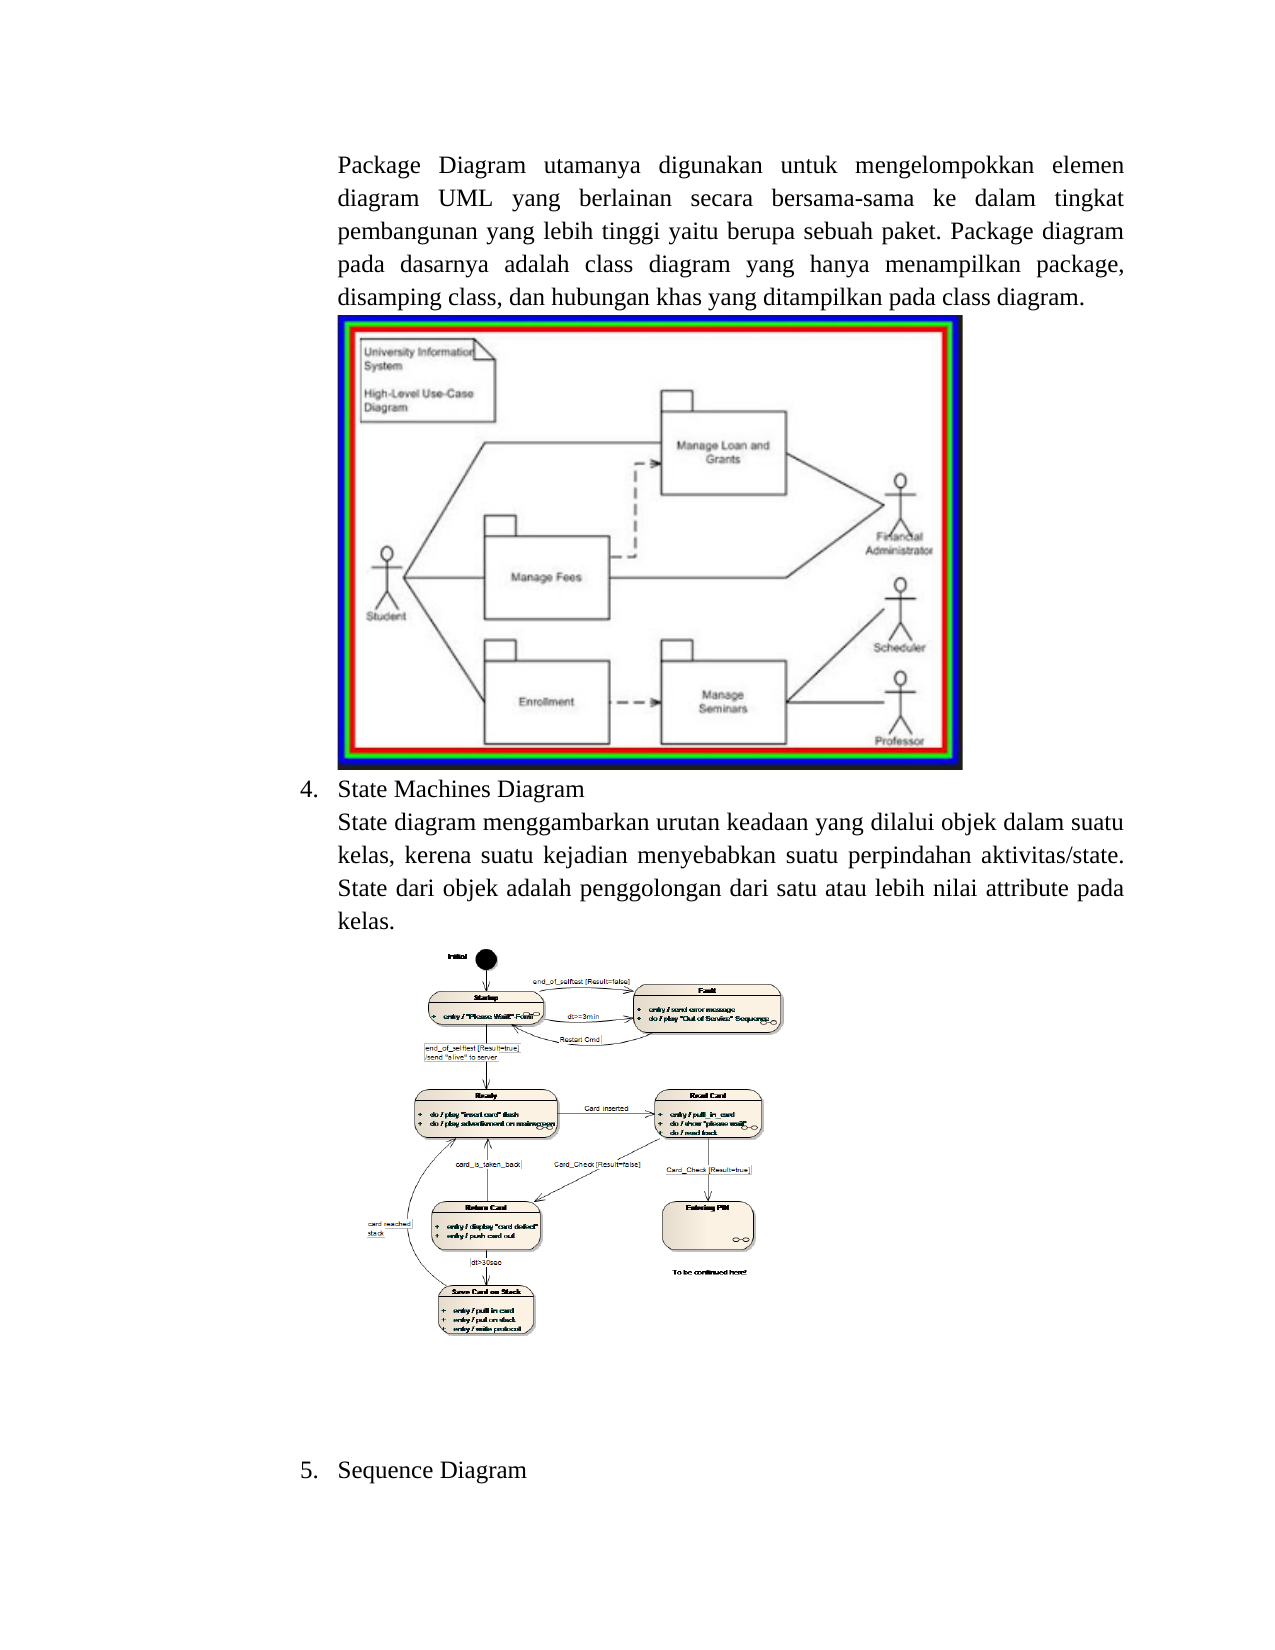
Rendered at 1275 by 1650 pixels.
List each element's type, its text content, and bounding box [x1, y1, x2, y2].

list Package Diagram utamanya digunakan untuk mengelompokkan elemen diagram UML yang berlainan secara bersama-sama ke dalam tingkat pembangunan yang lebih tinggi yaitu berupa sebuah paket. Package diagram pada dasarnya adalah class diagram yang hanya menampilkan package, disamping class, dan hubungan khas yang ditampilkan pada class diagram. [337, 150, 1125, 311]
list Sequence Diagram [300, 1455, 1125, 1483]
picture [337, 939, 793, 1352]
list State Machines Diagram [300, 774, 1125, 803]
picture [337, 315, 963, 770]
list State diagram menggambarkan urutan keadaan yang dilalui objek dalam suatu kelas, kerena suatu kejadian menyebabkan suatu perpindahan aktivitas/state. State dari objek adalah penggolongan dari satu atau lebih nilai attribute pada kelas. [337, 807, 1125, 935]
